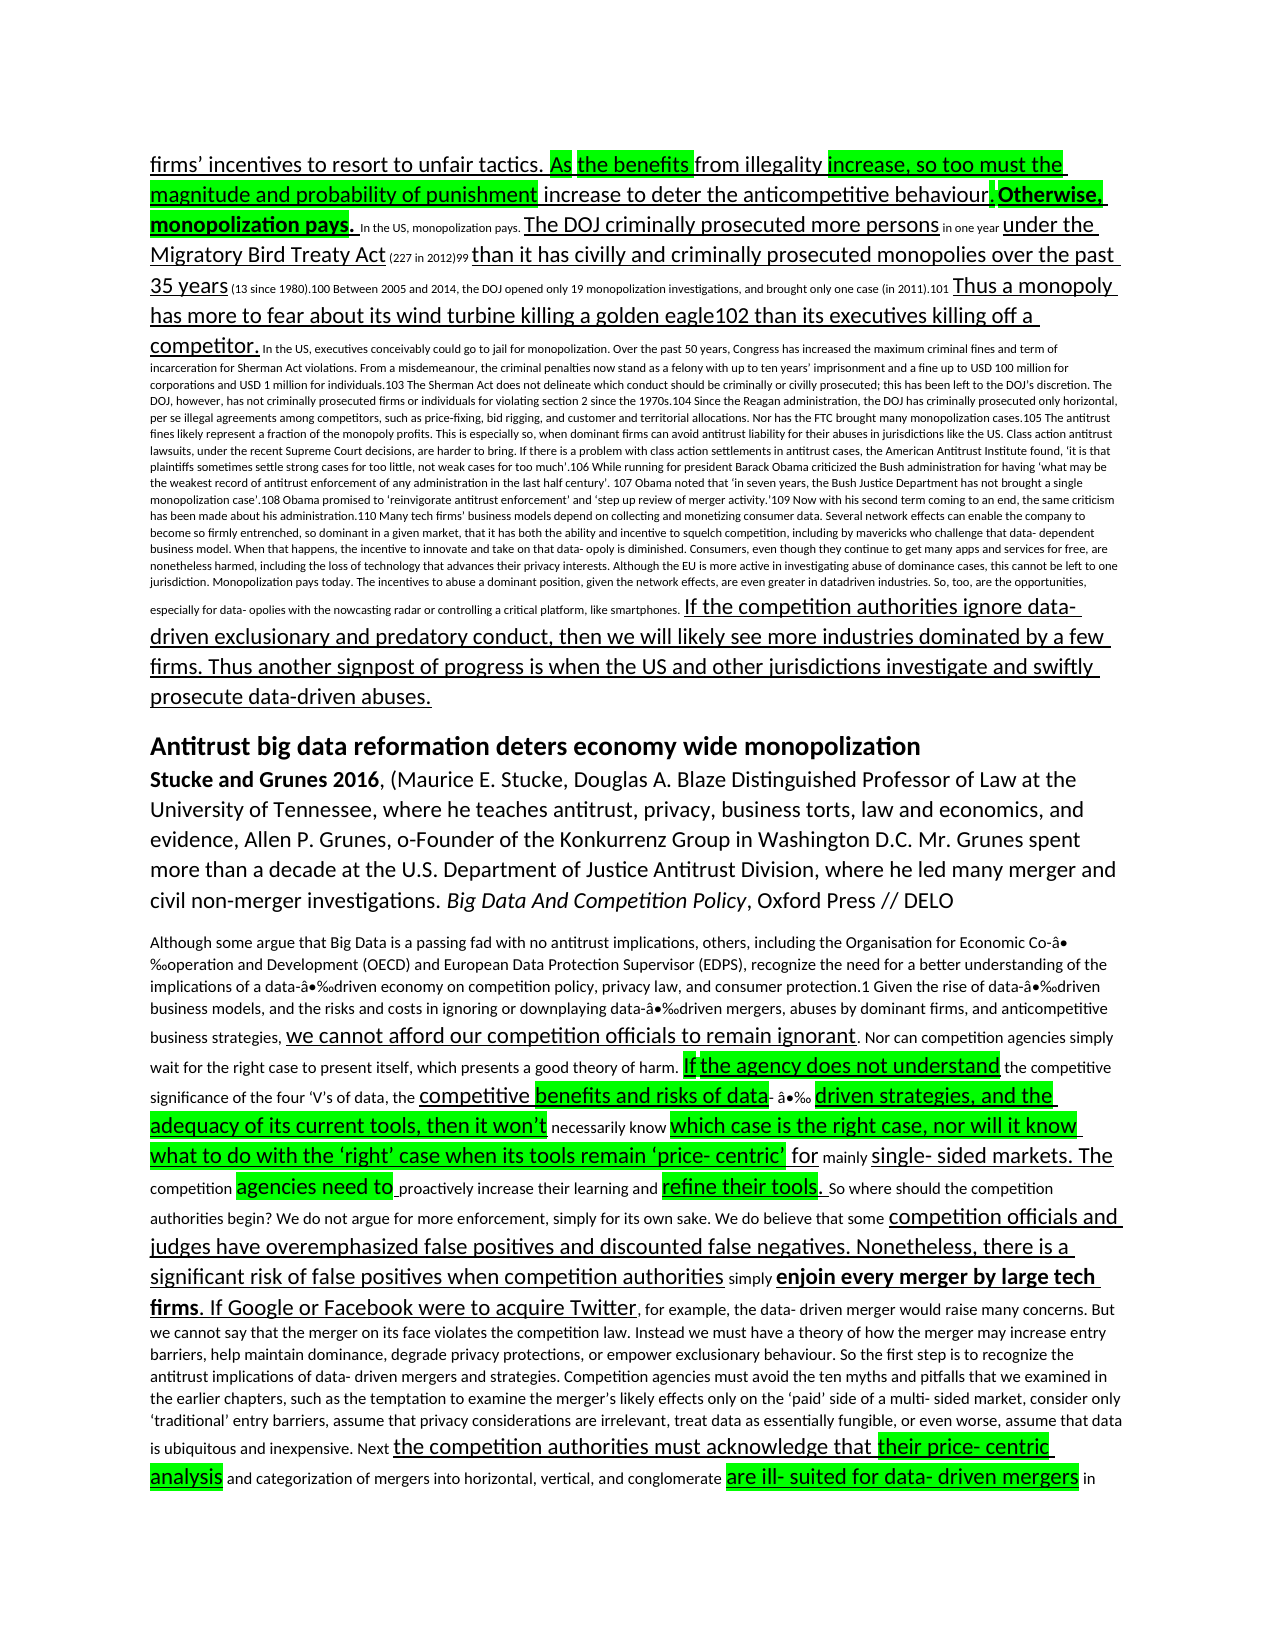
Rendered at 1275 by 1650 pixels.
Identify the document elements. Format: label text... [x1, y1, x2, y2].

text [150, 933, 1125, 1491]
subtitle Antitrust big data reformation deters economy wide monopolization [150, 729, 1125, 762]
text Stucke and Grunes 2016, (Maurice E. Stucke, Douglas A. Blaze Distinguished Professor of Law at the University of Tennessee, where he teaches antitrust, privacy, business torts, law and economics, and evidence, Allen P. Grunes, o-Founder of the Konkurrenz Group in Washington D.C. Mr. Grunes spent more than a decade at the U.S. Department of Justice Antitrust Division, where he led many merger and civil non-merger investigations. Big Data And Competition Policy, Oxford Press // DELO [150, 765, 1125, 914]
